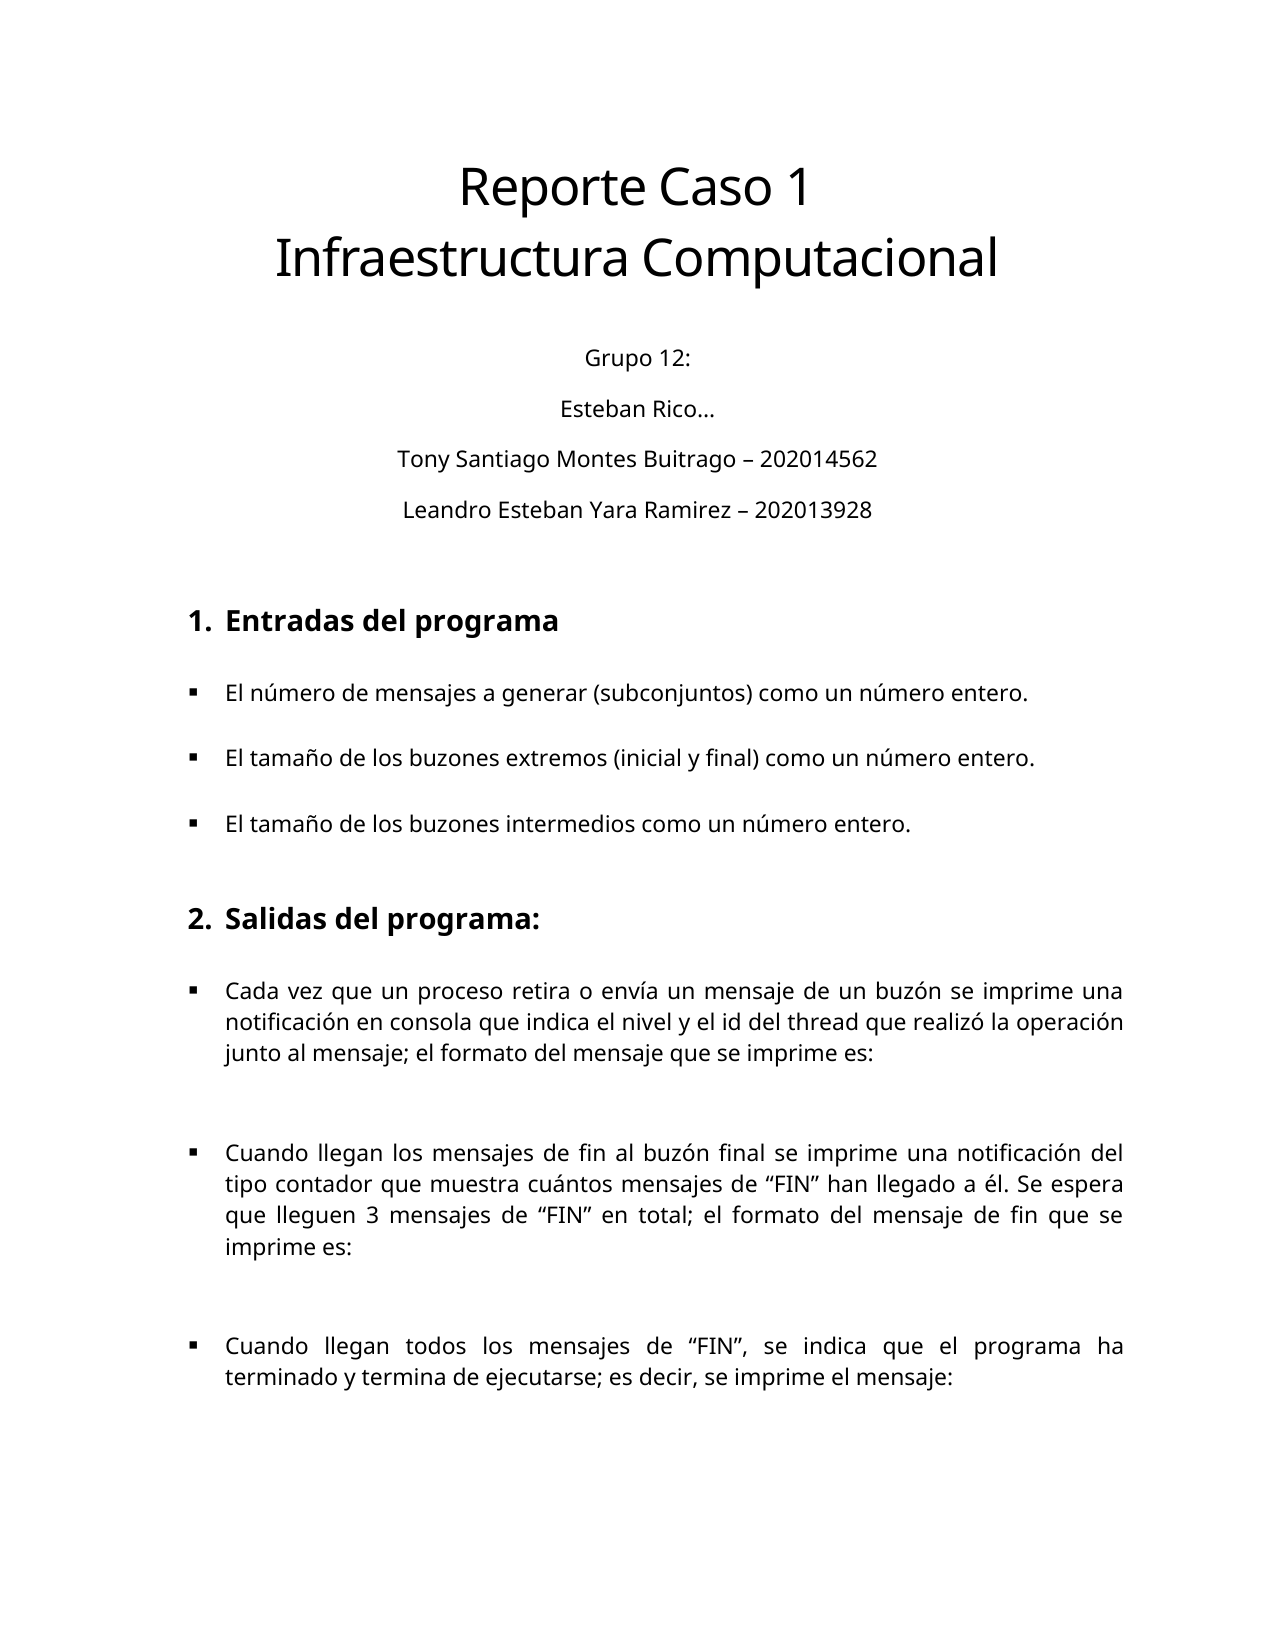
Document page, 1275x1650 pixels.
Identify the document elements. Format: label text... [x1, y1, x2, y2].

list Cada vez que un proceso retira o envía un mensaje de un buzón se imprime una notificación en consola que indica el nivel y el id del thread que realizó la operación junto al mensaje; el formato del mensaje que se imprime es: [187, 975, 1125, 1069]
title Infraestructura Computacional [150, 221, 1125, 292]
subtitle Entradas del programa [187, 600, 1125, 640]
text Grupo 12: [150, 342, 1125, 373]
text Esteban Rico… [150, 393, 1125, 424]
list El tamaño de los buzones intermedios como un número entero. [187, 808, 1125, 839]
text Leandro Esteban Yara Ramirez – 202013928 [150, 493, 1125, 525]
list Cuando llegan todos los mensajes de “FIN”, se indica que el programa ha terminado y termina de ejecutarse; es decir, se imprime el mensaje: [187, 1330, 1125, 1392]
list Cuando llegan los mensajes de fin al buzón final se imprime una notificación del tipo contador que muestra cuántos mensajes de “FIN” han llegado a él. Se espera que lleguen 3 mensajes de “FIN” en total; el formato del mensaje de fin que se imprime es: [187, 1137, 1125, 1262]
subtitle Salidas del programa: [187, 898, 1125, 938]
text Tony Santiago Montes Buitrago – 202014562 [150, 443, 1125, 474]
list El número de mensajes a generar (subconjuntos) como un número entero. [187, 677, 1125, 708]
title Reporte Caso 1 [150, 150, 1125, 221]
list El tamaño de los buzones extremos (inicial y final) como un número entero. [187, 742, 1125, 774]
